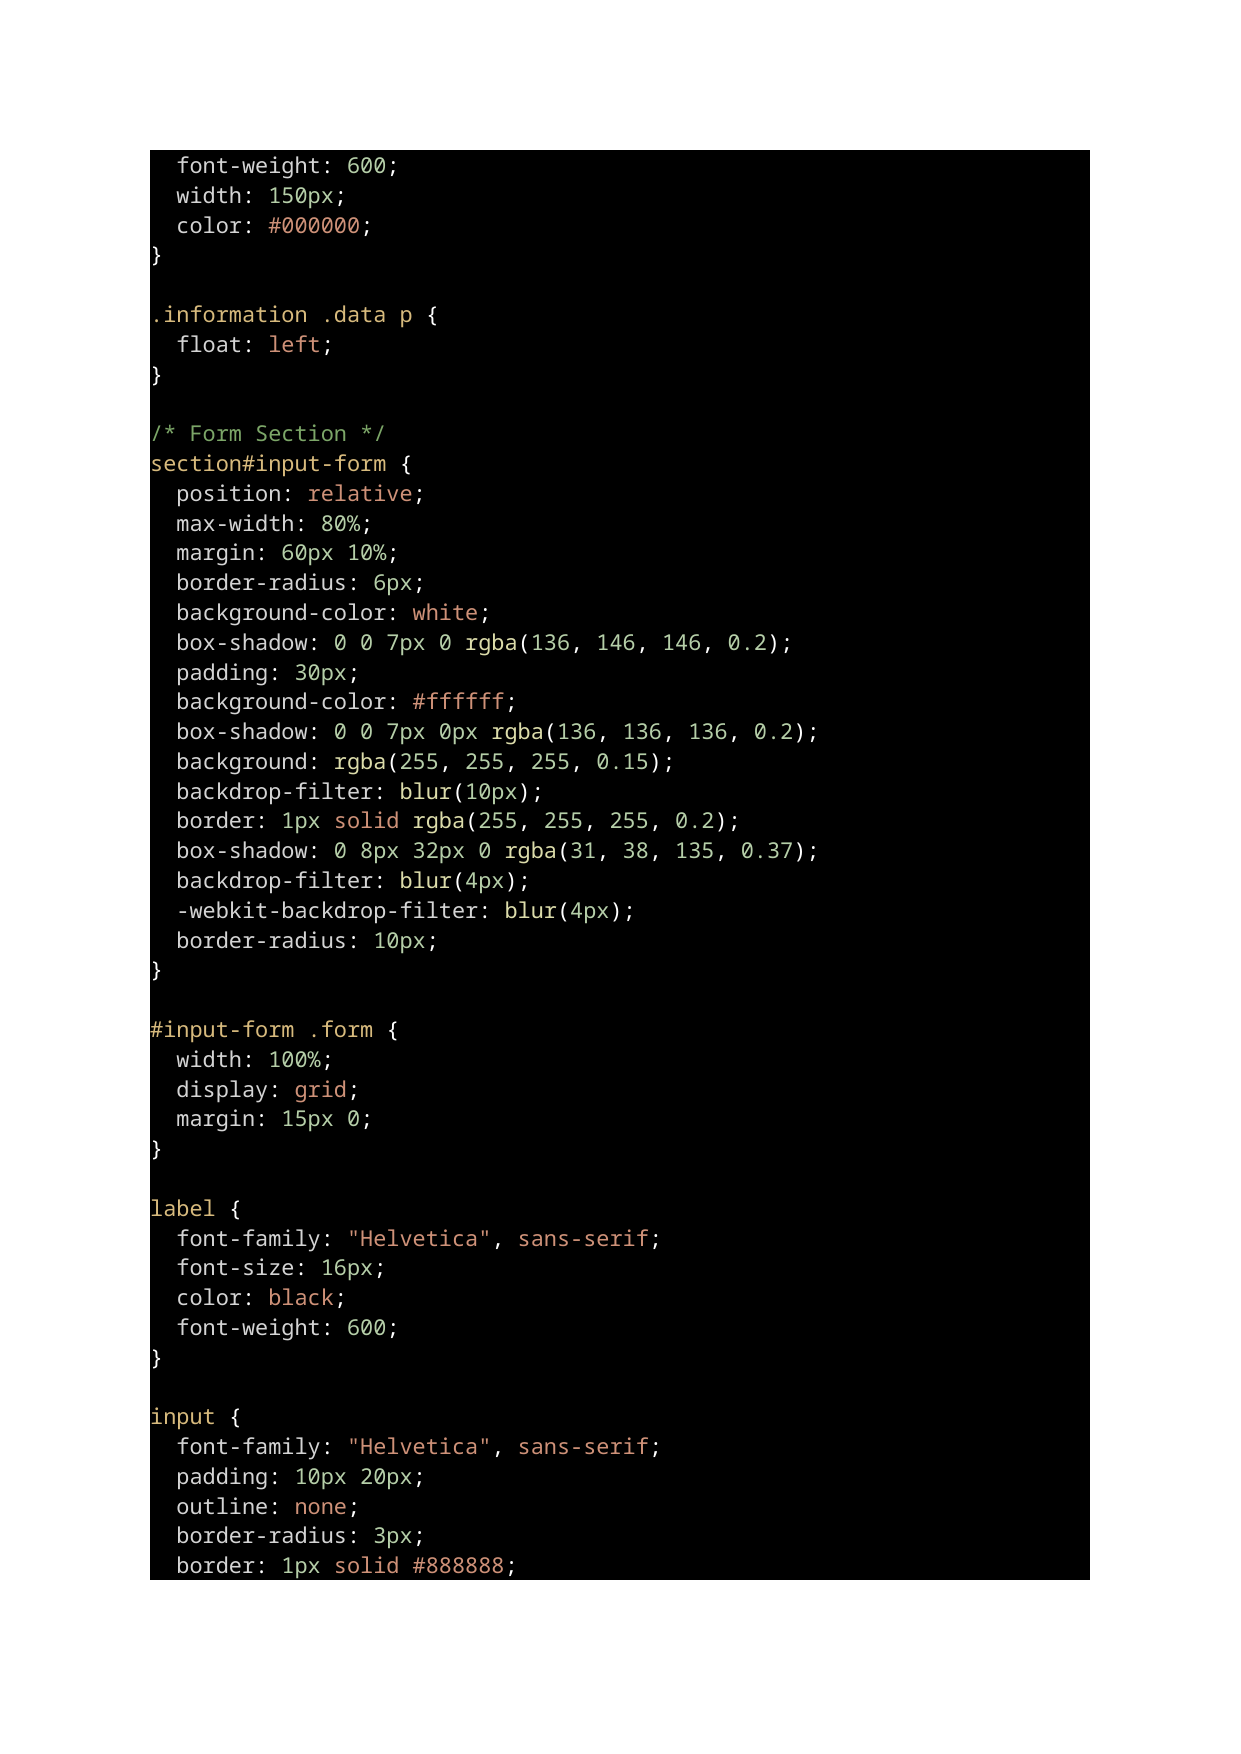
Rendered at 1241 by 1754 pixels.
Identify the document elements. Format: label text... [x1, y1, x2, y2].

text padding: 30px; [150, 656, 1090, 686]
text border-radius: 10px; [150, 924, 1090, 954]
text float: left; [150, 329, 1090, 358]
text } [150, 358, 1090, 388]
text } [150, 1342, 1090, 1371]
text } [150, 954, 1090, 984]
text margin: 60px 10%; [150, 537, 1090, 567]
text font-family: "Helvetica", sans-serif; [150, 1222, 1090, 1252]
text backdrop-filter: blur(4px); [150, 865, 1090, 895]
text box-shadow: 0 0 7px 0px rgba(136, 136, 136, 0.2); [150, 716, 1090, 746]
text max-width: 80%; [150, 507, 1090, 537]
text position: relative; [150, 478, 1090, 507]
text background-color: #ffffff; [150, 686, 1090, 716]
text width: 100%; [150, 1044, 1090, 1073]
text padding: 10px 20px; [150, 1461, 1090, 1491]
text backdrop-filter: blur(10px); [150, 776, 1090, 805]
text background: rgba(255, 255, 255, 0.15); [150, 746, 1090, 776]
text font-family: "Helvetica", sans-serif; [150, 1431, 1090, 1461]
text box-shadow: 0 8px 32px 0 rgba(31, 38, 135, 0.37); [150, 835, 1090, 865]
text font-size: 16px; [150, 1252, 1090, 1282]
text background-color: white; [150, 597, 1090, 627]
text /* Form Section */ [150, 418, 1090, 448]
text } [150, 239, 1090, 269]
text border-radius: 6px; [150, 567, 1090, 597]
text -webkit-backdrop-filter: blur(4px); [150, 895, 1090, 924]
text color: black; [150, 1282, 1090, 1312]
text box-shadow: 0 0 7px 0 rgba(136, 146, 146, 0.2); [150, 627, 1090, 656]
text label { [150, 1193, 1090, 1222]
text border: 1px solid #888888; [150, 1550, 1090, 1580]
text #input-form .form { [150, 1014, 1090, 1044]
text color: #000000; [150, 209, 1090, 239]
text border: 1px solid rgba(255, 255, 255, 0.2); [150, 805, 1090, 835]
text border-radius: 3px; [150, 1520, 1090, 1550]
text outline: none; [150, 1491, 1090, 1520]
text width: 150px; [150, 180, 1090, 209]
text section#input-form { [150, 448, 1090, 478]
text display: grid; [150, 1073, 1090, 1103]
text } [150, 1133, 1090, 1163]
text font-weight: 600; [150, 150, 1090, 180]
text input { [150, 1401, 1090, 1431]
text font-weight: 600; [150, 1312, 1090, 1342]
text .information .data p { [150, 299, 1090, 329]
text margin: 15px 0; [150, 1103, 1090, 1133]
